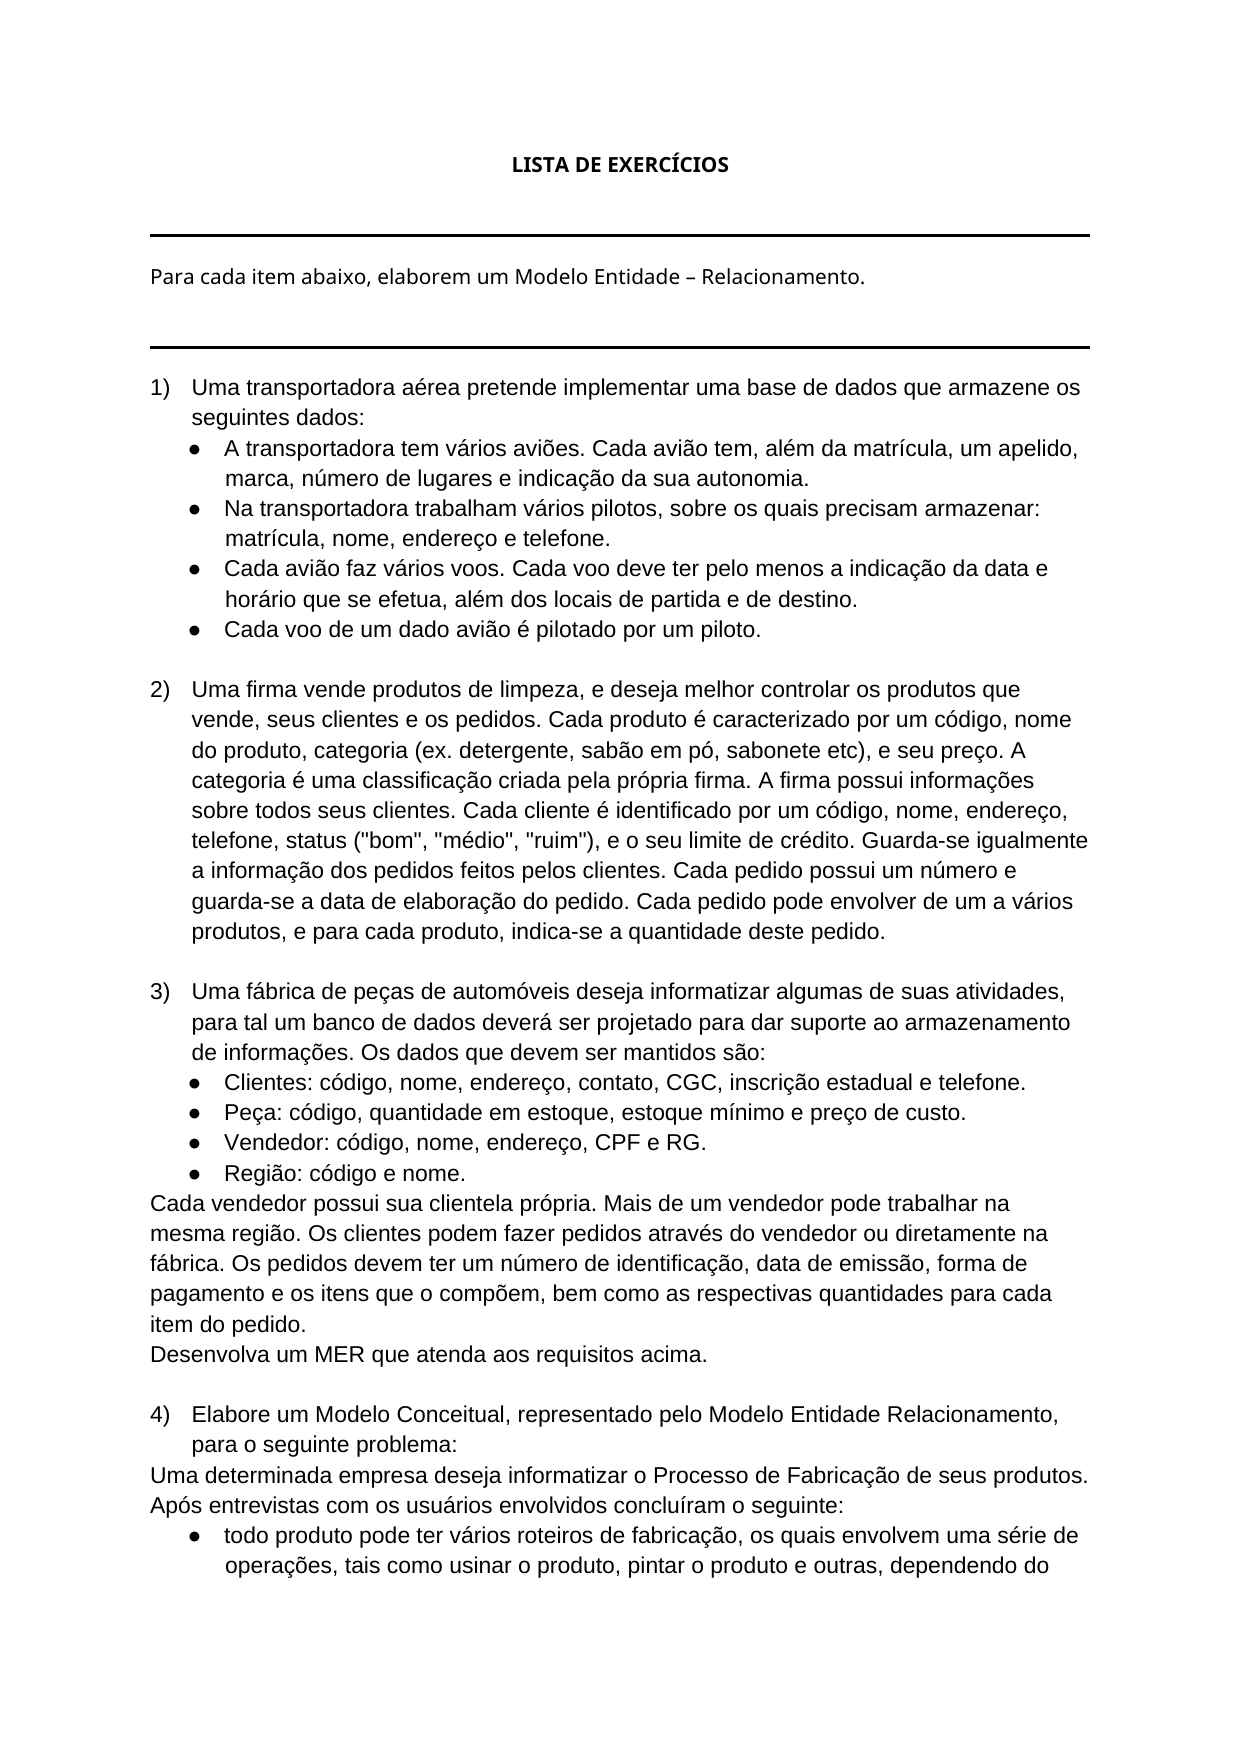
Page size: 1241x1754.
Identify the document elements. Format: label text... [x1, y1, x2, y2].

list Uma firma vende produtos de limpeza, e deseja melhor controlar os produtos que vende, seus clientes e os pedidos. Cada produto é caracterizado por um código, nome do produto, categoria (ex. detergente, sabão em pó, sabonete etc), e seu preço. A categoria é uma classificação criada pela própria firma. A firma possui informações sobre todos seus clientes. Cada cliente é identificado por um código, nome, endereço, telefone, status ("bom", "médio", "ruim"), e o seu limite de crédito. Guarda-se igualmente a informação dos pedidos feitos pelos clientes. Cada pedido possui um número e guarda-se a data de elaboração do pedido. Cada pedido pode envolver de um a vários produtos, e para cada produto, indica-se a quantidade deste pedido. [150, 676, 1090, 944]
list Região: código e nome. [187, 1159, 1090, 1186]
list Cada voo de um dado avião é pilotado por um piloto. [187, 616, 1090, 642]
list Vendedor: código, nome, endereço, CPF e RG. [187, 1129, 1090, 1156]
text Para cada item abaixo, elaborem um Modelo Entidade – Relacionamento. [150, 262, 1090, 291]
list Peça: código, quantidade em estoque, estoque mínimo e preço de custo. [187, 1099, 1090, 1126]
list Clientes: código, nome, endereço, contato, CGC, inscrição estadual e telefone. [187, 1069, 1090, 1095]
list Uma transportadora aérea pretende implementar uma base de dados que armazene os seguintes dados: [150, 374, 1090, 431]
text Desenvolva um MER que atenda aos requisitos acima. [150, 1341, 1090, 1367]
text Cada vendedor possui sua clientela própria. Mais de um vendedor pode trabalhar na mesma região. Os clientes podem fazer pedidos através do vendedor ou diretamente na fábrica. Os pedidos devem ter um número de identificação, data de emissão, forma de pagamento e os itens que o compõem, bem como as respectivas quantidades para cada item do pedido. [150, 1190, 1090, 1337]
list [187, 1522, 1090, 1579]
list Elabore um Modelo Conceitual, representado pelo Modelo Entidade Relacionamento, para o seguinte problema: [150, 1401, 1090, 1458]
list Cada avião faz vários voos. Cada voo deve ter pelo menos a indicação da data e horário que se efetua, além dos locais de partida e de destino. [187, 555, 1090, 612]
text Uma determinada empresa deseja informatizar o Processo de Fabricação de seus produtos. Após entrevistas com os usuários envolvidos concluíram o seguinte: [150, 1462, 1090, 1518]
list Uma fábrica de peças de automóveis deseja informatizar algumas de suas atividades, para tal um banco de dados deverá ser projetado para dar suporte ao armazenamento de informações. Os dados que devem ser mantidos são: [150, 978, 1090, 1065]
text LISTA DE EXERCÍCIOS [150, 150, 1090, 178]
list Na transportadora trabalham vários pilotos, sobre os quais precisam armazenar: matrícula, nome, endereço e telefone. [187, 495, 1090, 552]
list A transportadora tem vários aviões. Cada avião tem, além da matrícula, um apelido, marca, número de lugares e indicação da sua autonomia. [187, 434, 1090, 491]
